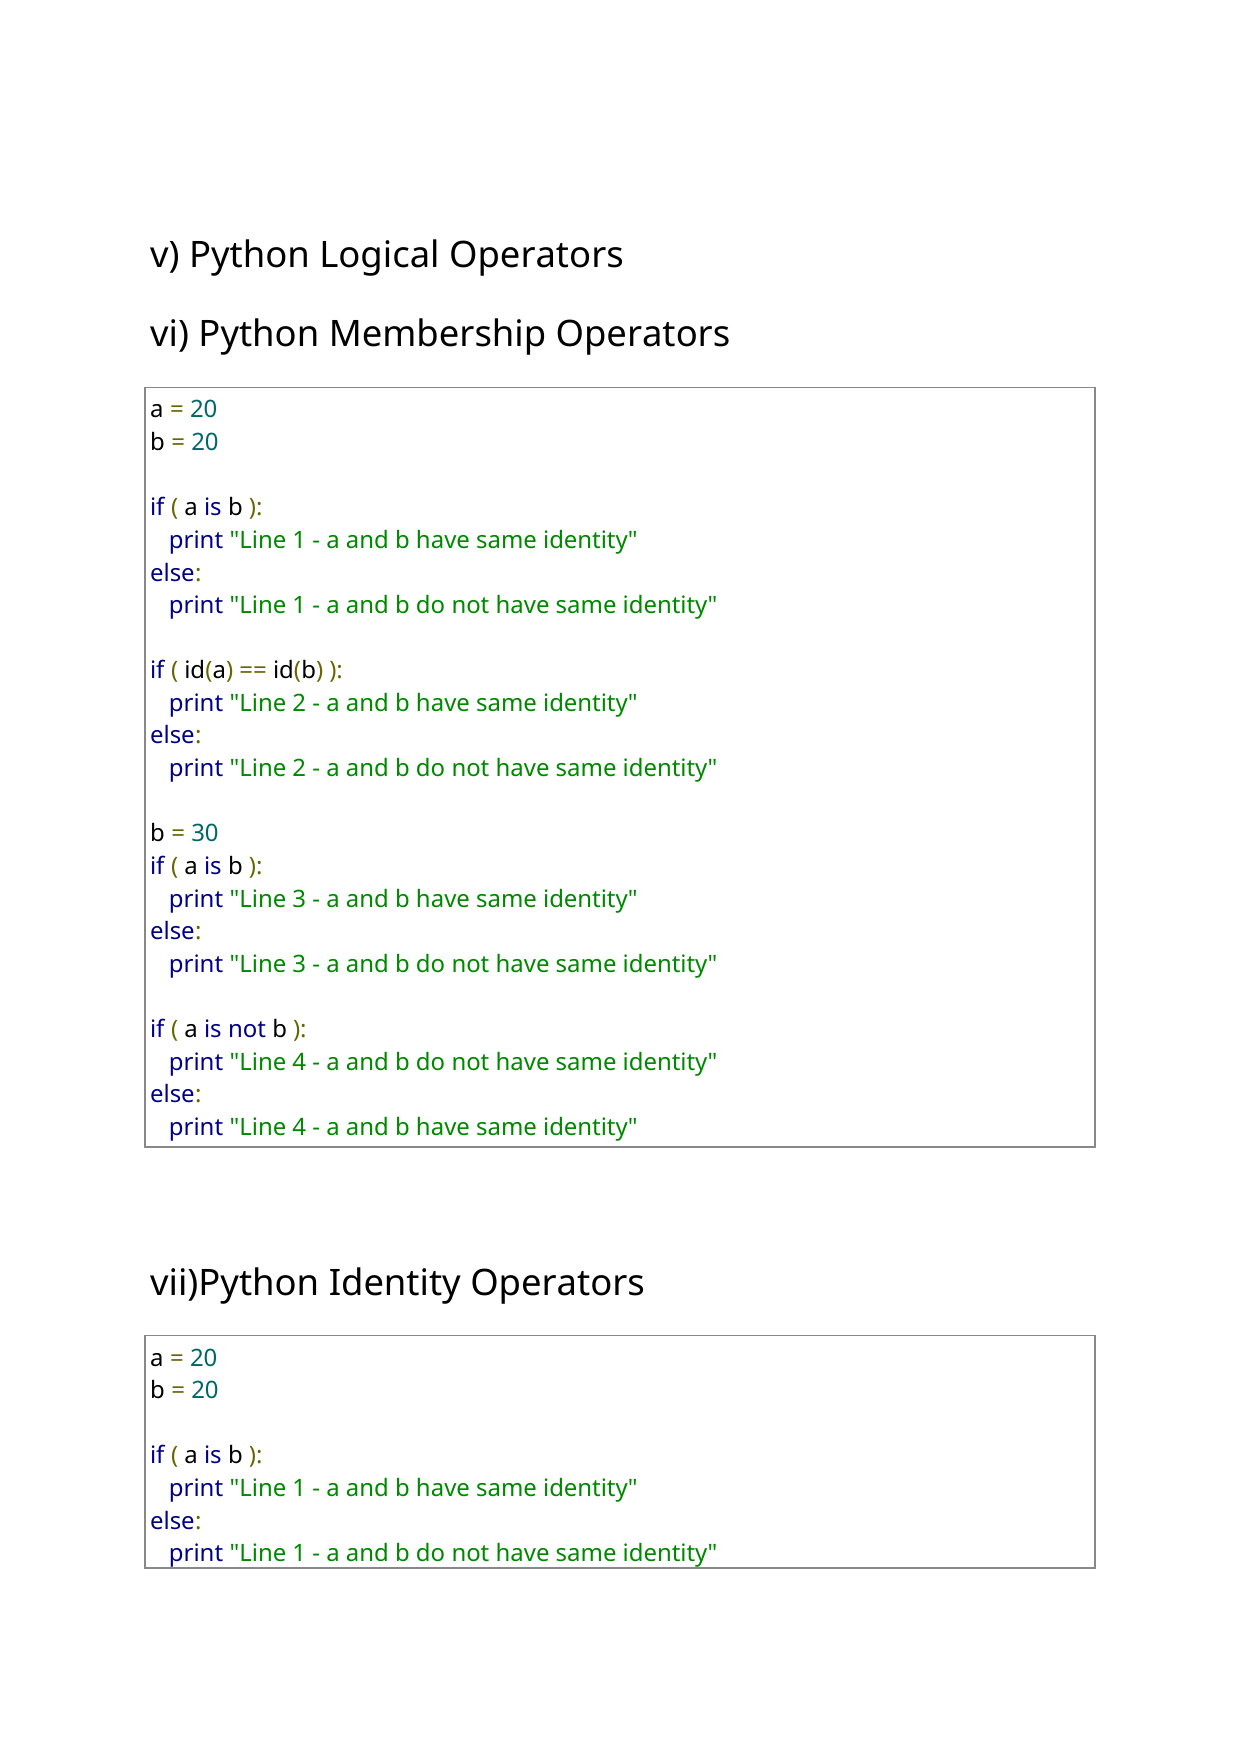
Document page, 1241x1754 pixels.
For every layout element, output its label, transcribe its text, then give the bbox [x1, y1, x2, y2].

text if ( a is b ): [150, 849, 1090, 881]
text print "Line 1 - a and b have same identity" [150, 523, 1090, 555]
text vi) Python Membership Operators [150, 308, 1090, 357]
text print "Line 2 - a and b have same identity" [150, 686, 1090, 718]
text else: [150, 555, 1090, 588]
text if ( id(a) == id(b) ): [150, 653, 1090, 686]
text else: [150, 718, 1090, 751]
text v) Python Logical Operators [150, 229, 1090, 278]
text if ( a is not b ): [150, 1012, 1090, 1044]
text print "Line 1 - a and b do not have same identity" [150, 588, 1090, 621]
text else: [150, 1503, 1090, 1536]
text b = 20 [150, 425, 1090, 457]
text else: [150, 1077, 1090, 1104]
text if ( a is b ): [150, 1438, 1090, 1471]
text print "Line 1 - a and b have same identity" [150, 1471, 1090, 1503]
text vii)Python Identity Operators [150, 1256, 1090, 1306]
text if ( a is b ): [150, 490, 1090, 523]
text a = 20 [146, 388, 1094, 425]
text print "Line 2 - a and b do not have same identity" [150, 751, 1090, 783]
text a = 20 [146, 1336, 1094, 1373]
text b = 30 [150, 816, 1090, 849]
text print "Line 3 - a and b have same identity" [150, 881, 1090, 914]
text print "Line 3 - a and b do not have same identity" [150, 947, 1090, 979]
text b = 20 [150, 1373, 1090, 1406]
text print "Line 4 - a and b do not have same identity" [150, 1044, 1090, 1077]
text print "Line 1 - a and b do not have same identity" [150, 1536, 1090, 1567]
text print "Line 4 - a and b have same identity" [146, 1104, 1094, 1146]
text else: [150, 914, 1090, 947]
